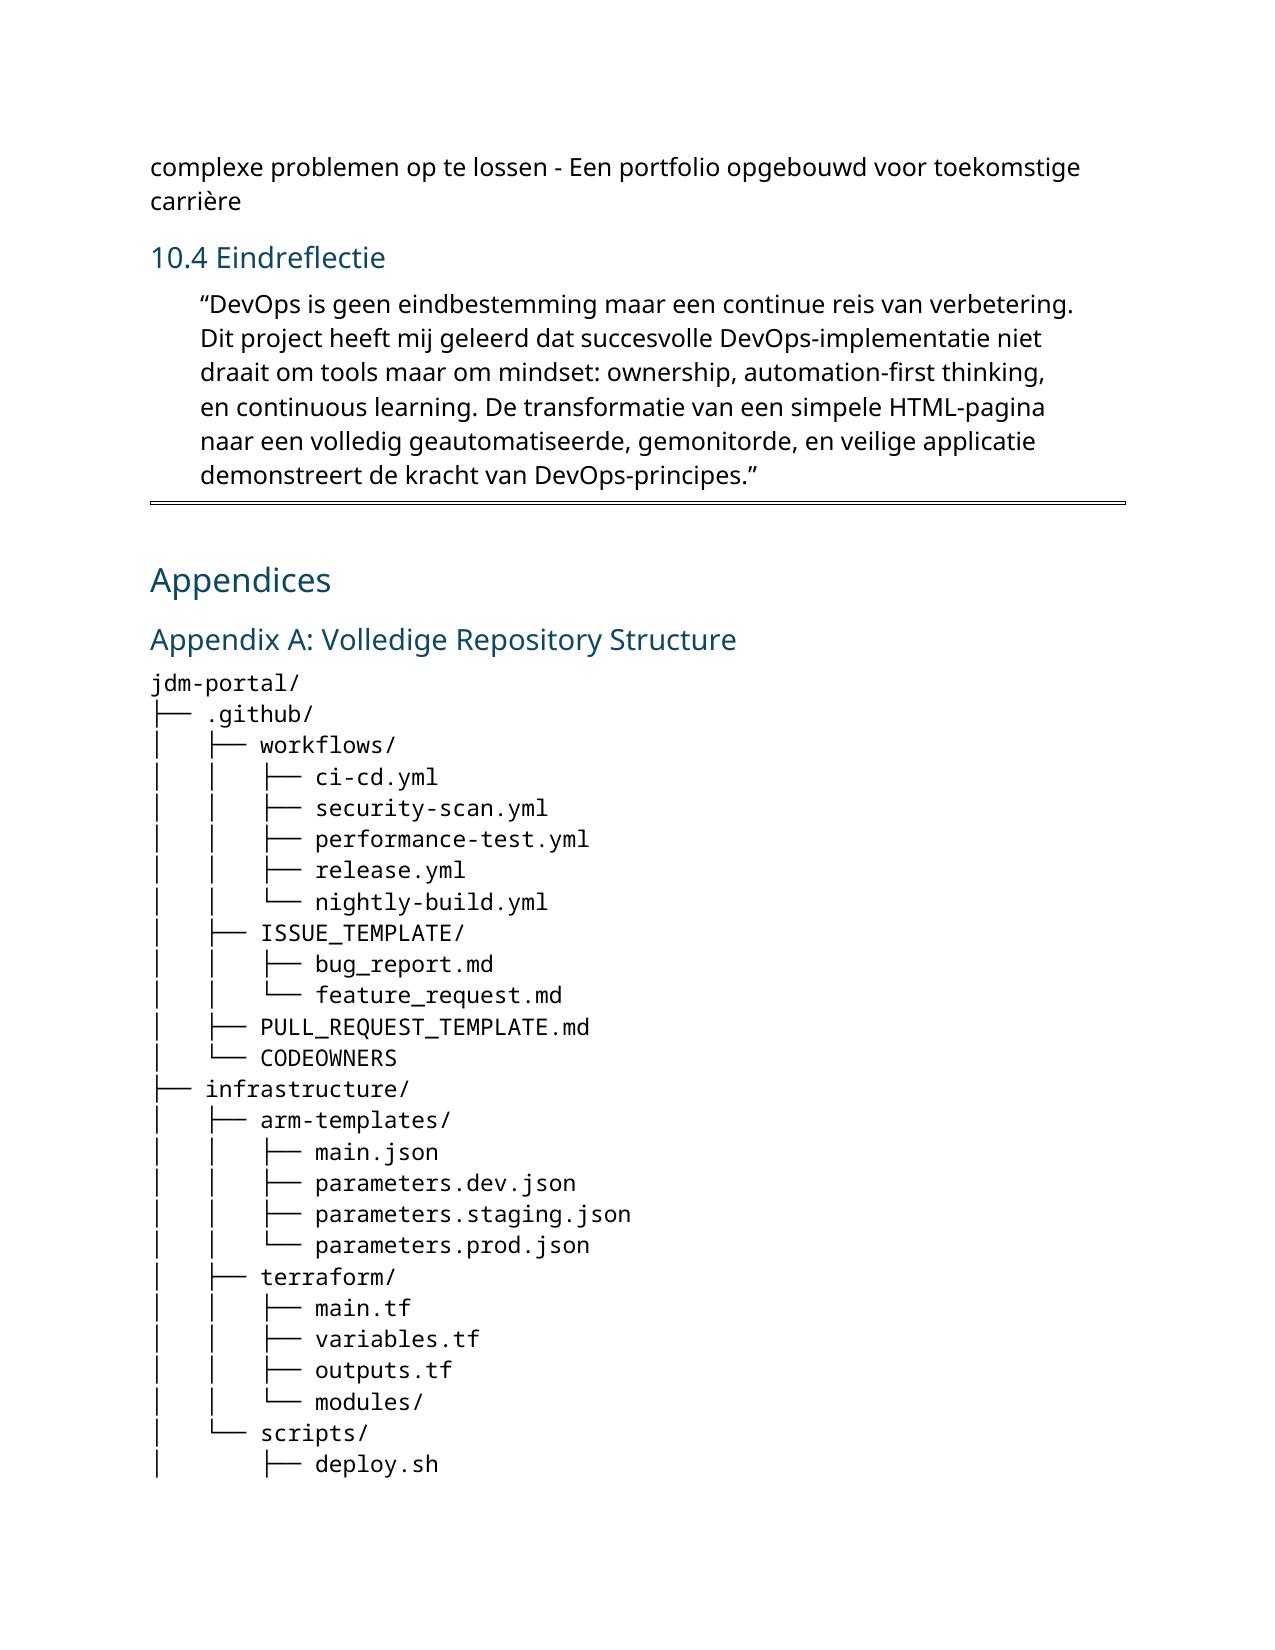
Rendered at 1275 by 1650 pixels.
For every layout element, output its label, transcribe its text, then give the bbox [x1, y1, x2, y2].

subtitle 10.4 Eindreflectie [150, 237, 1125, 277]
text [150, 150, 1125, 218]
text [150, 667, 1125, 1479]
subtitle Appendices [150, 557, 1125, 602]
text “DevOps is geen eindbestemming maar een continue reis van verbetering. Dit project heeft mij geleerd dat succesvolle DevOps-implementatie niet draait om tools maar om mindset: ownership, automation-first thinking, en continuous learning. De transformatie van een simpele HTML-pagina naar een volledig geautomatiseerde, gemonitorde, en veilige applicatie demonstreert de kracht van DevOps-principes.” [200, 287, 1075, 491]
subtitle Appendix A: Volledige Repository Structure [150, 619, 1125, 658]
